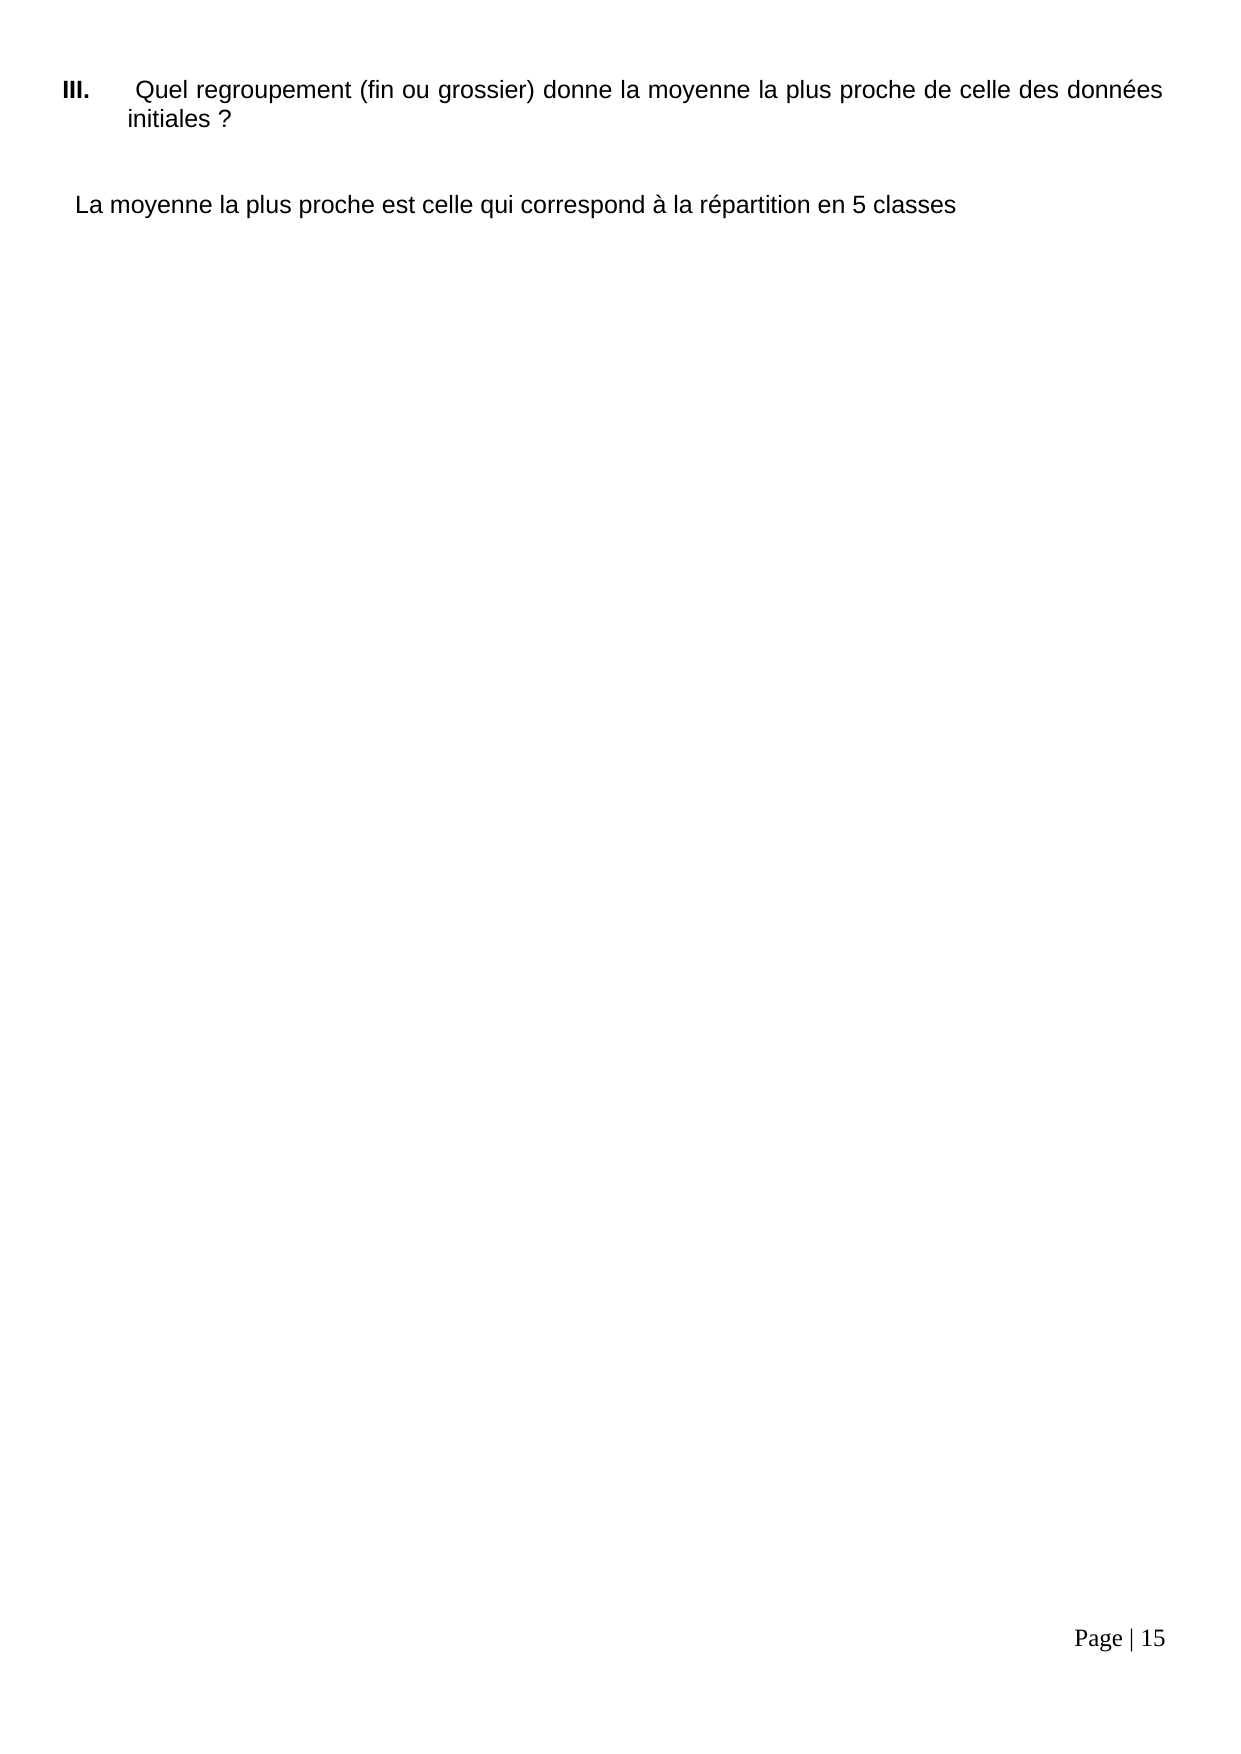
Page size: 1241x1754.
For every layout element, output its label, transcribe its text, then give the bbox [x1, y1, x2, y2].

text La moyenne la plus proche est celle qui correspond à la répartition en 5 classes [75, 190, 1165, 219]
list Quel regroupement (fin ou grossier) donne la moyenne la plus proche de celle des données initiales ? [90, 75, 1165, 132]
